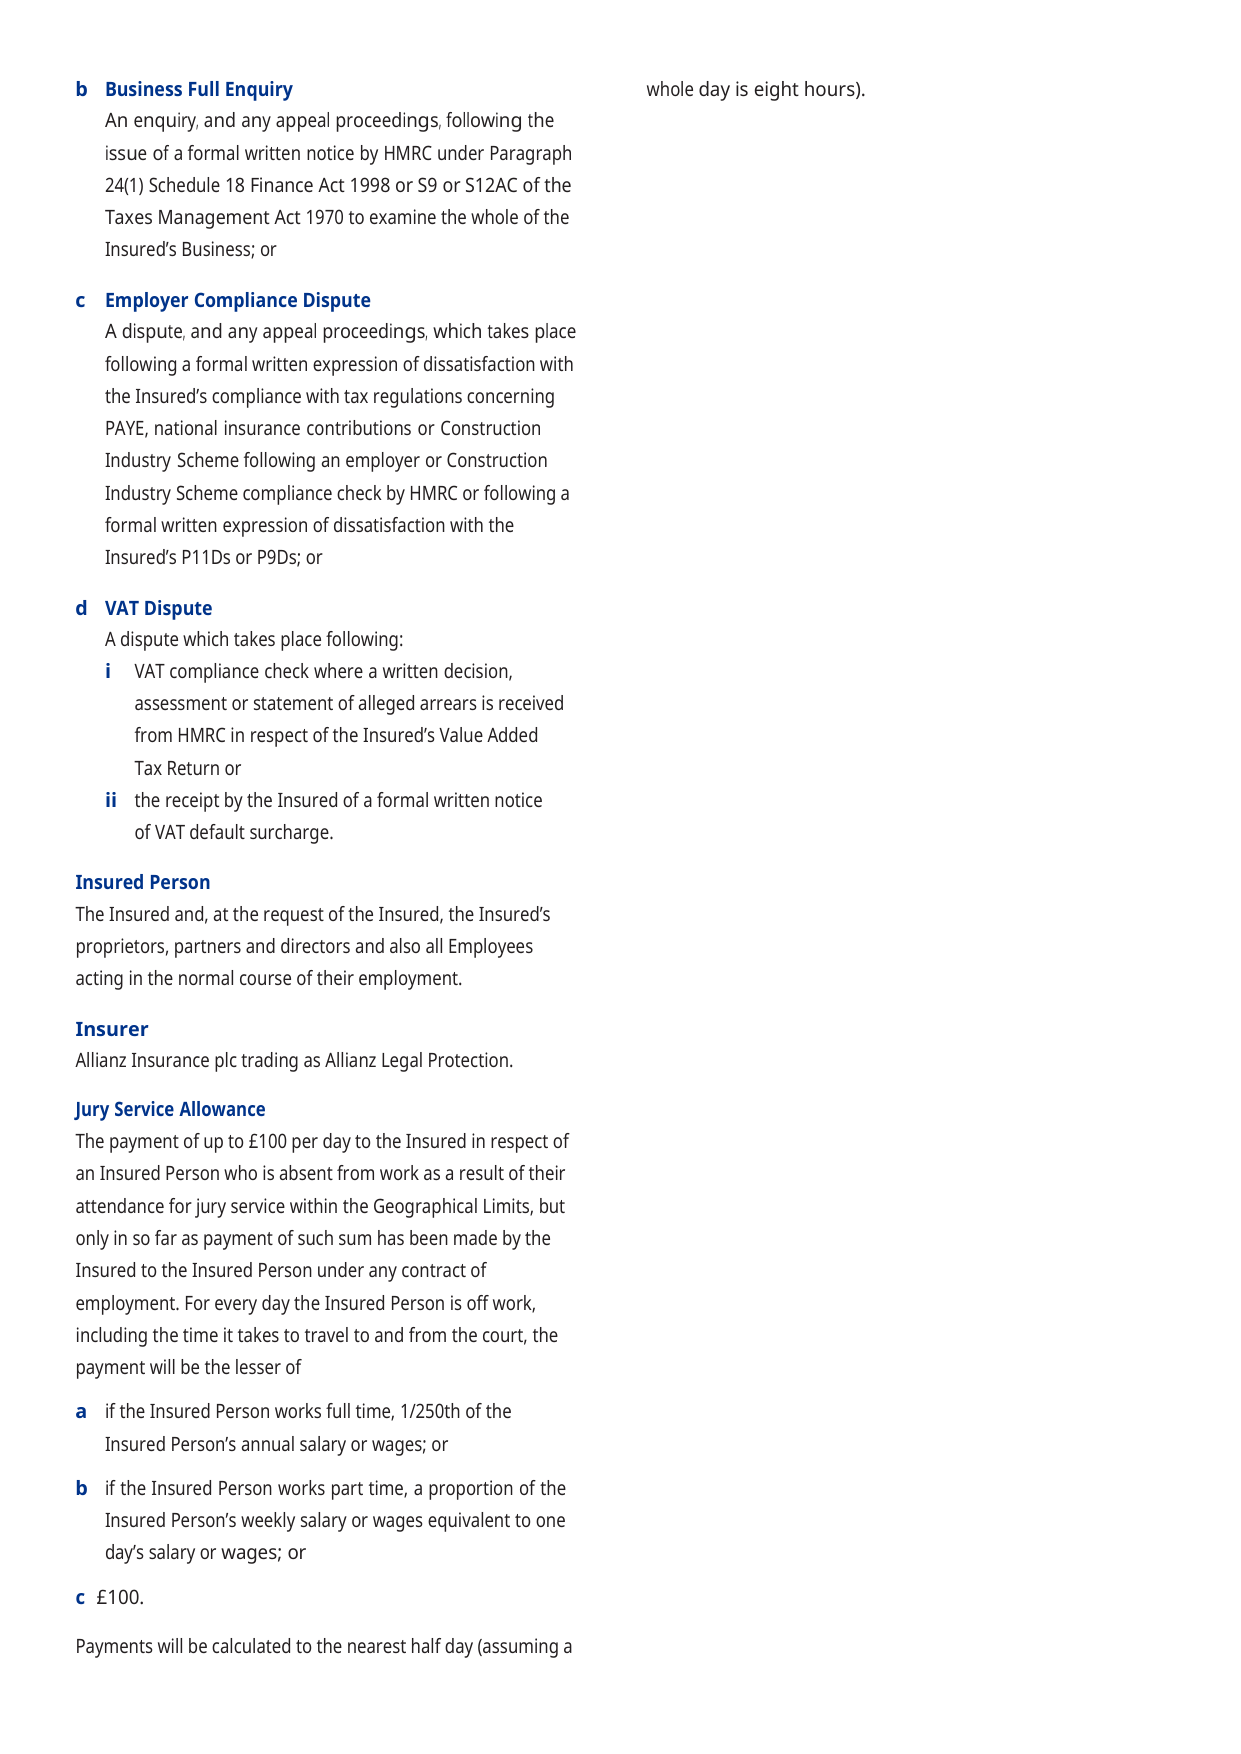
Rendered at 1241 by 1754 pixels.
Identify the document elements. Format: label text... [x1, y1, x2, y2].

text c £100. [75, 1583, 602, 1610]
subtitle Jury Service Allowance [75, 1096, 602, 1123]
subtitle Insured Person [75, 868, 602, 896]
text The payment of up to £100 per day to the Insured in respect of an Insured Person who is absent from work as a result of their attendance for jury service within the Geographical Limits, but only in so far as payment of such sum has been made by the Insured to the Insured Person under any contract of employment. For every day the Insured Person is off work, including the time it takes to travel to and from the court, the payment will be the lesser of [75, 1127, 573, 1380]
text The Insured and, at the request of the Insured, the Insured’s proprietors, partners and directors and also all Employees acting in the normal course of their employment. [75, 900, 572, 992]
subtitle VAT Dispute [75, 594, 602, 621]
text Payments will be calculated to the nearest half day (assuming a whole day is eight hours). [646, 75, 1182, 102]
text A dispute, and any appeal proceedings, which takes place following a formal written expression of dissatisfaction with the Insured’s compliance with tax regulations concerning PAYE, national insurance contributions or Construction Industry Scheme following an employer or Construction Industry Scheme compliance check by HMRC or following a formal written expression of dissatisfaction with the Insured’s P11Ds or P9Ds; or [105, 317, 578, 571]
subtitle Business Full Enquiry [75, 75, 602, 102]
subtitle Employer Compliance Dispute [75, 286, 602, 313]
subtitle Insurer [75, 1015, 602, 1042]
list if the Insured Person works full time, 1/250th of the Insured Person’s annual salary or wages; or [75, 1398, 527, 1457]
list VAT compliance check where a written decision, assessment or statement of alleged arrears is received from HMRC in respect of the Insured’s Value Added Tax Return or [105, 657, 566, 781]
list if the Insured Person works part time, a proportion of the Insured Person’s weekly salary or wages equivalent to one day’s salary or wages; or [75, 1474, 566, 1566]
text Payments will be calculated to the nearest half day (assuming a whole day is eight hours). [75, 1632, 579, 1659]
text A dispute which takes place following: [105, 625, 602, 652]
list the receipt by the Insured of a formal written notice of VAT default surcharge. [105, 786, 550, 845]
text Allianz Insurance plc trading as Allianz Legal Protection. [75, 1046, 602, 1073]
text An enquiry, and any appeal proceedings, following the issue of a formal written notice by HMRC under Paragraph 24(1) Schedule 18 Finance Act 1998 or S9 or S12AC of the Taxes Management Act 1970 to examine the whole of the Insured’s Business; or [105, 107, 576, 263]
